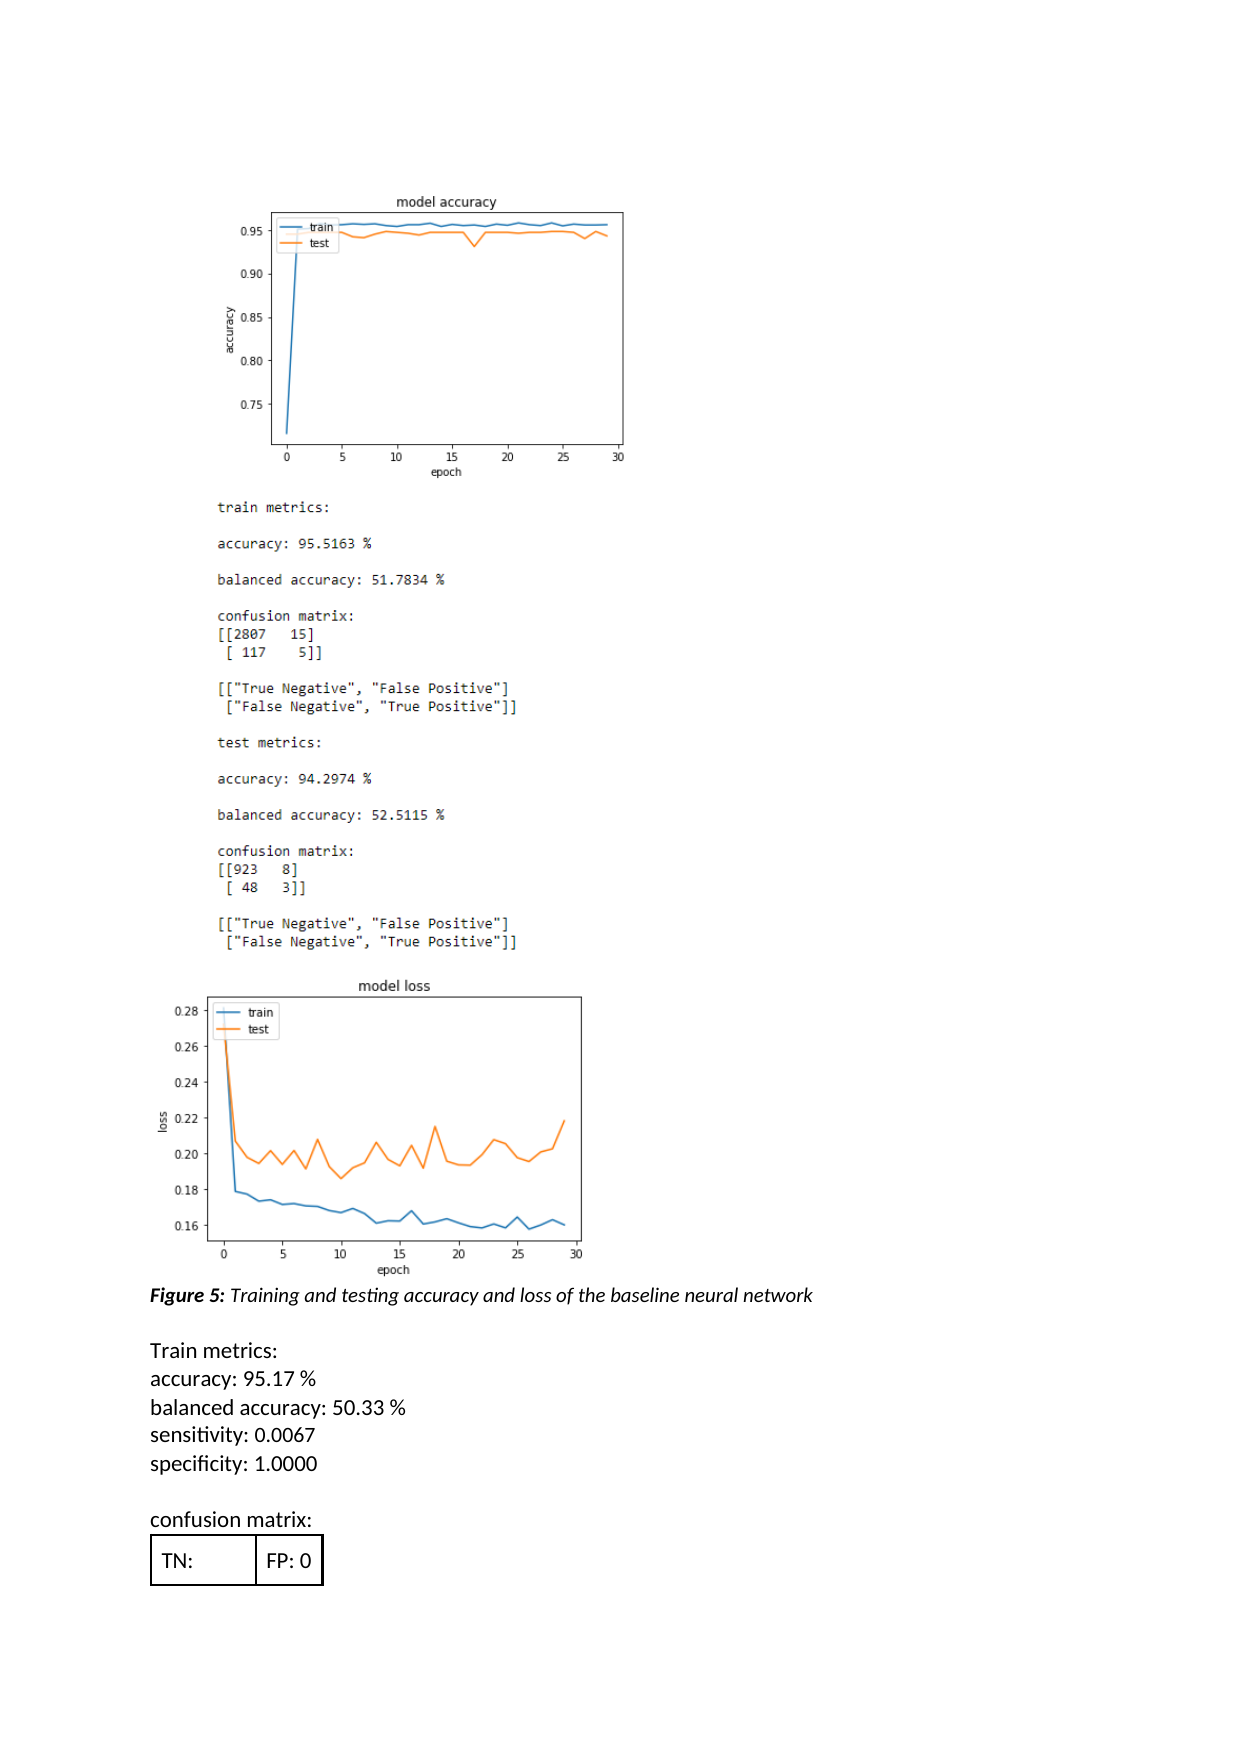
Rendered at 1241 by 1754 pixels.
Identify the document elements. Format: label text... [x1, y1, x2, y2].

picture [150, 178, 733, 1283]
text confusion matrix: [150, 1505, 1090, 1533]
text Train metrics: [150, 1337, 1090, 1364]
text balanced accuracy: 50.33 % [150, 1393, 1090, 1421]
text sensitivity: 0.0067 [150, 1421, 1090, 1449]
text accuracy: 95.17 % [150, 1364, 1090, 1393]
table_header TN: 2917 [152, 1536, 255, 1584]
table_header FP: 0 [257, 1536, 321, 1584]
text specificity: 1.0000 [150, 1449, 1090, 1477]
text Figure 5: Training and testing accuracy and loss of the baseline neural network [230, 1282, 1090, 1308]
